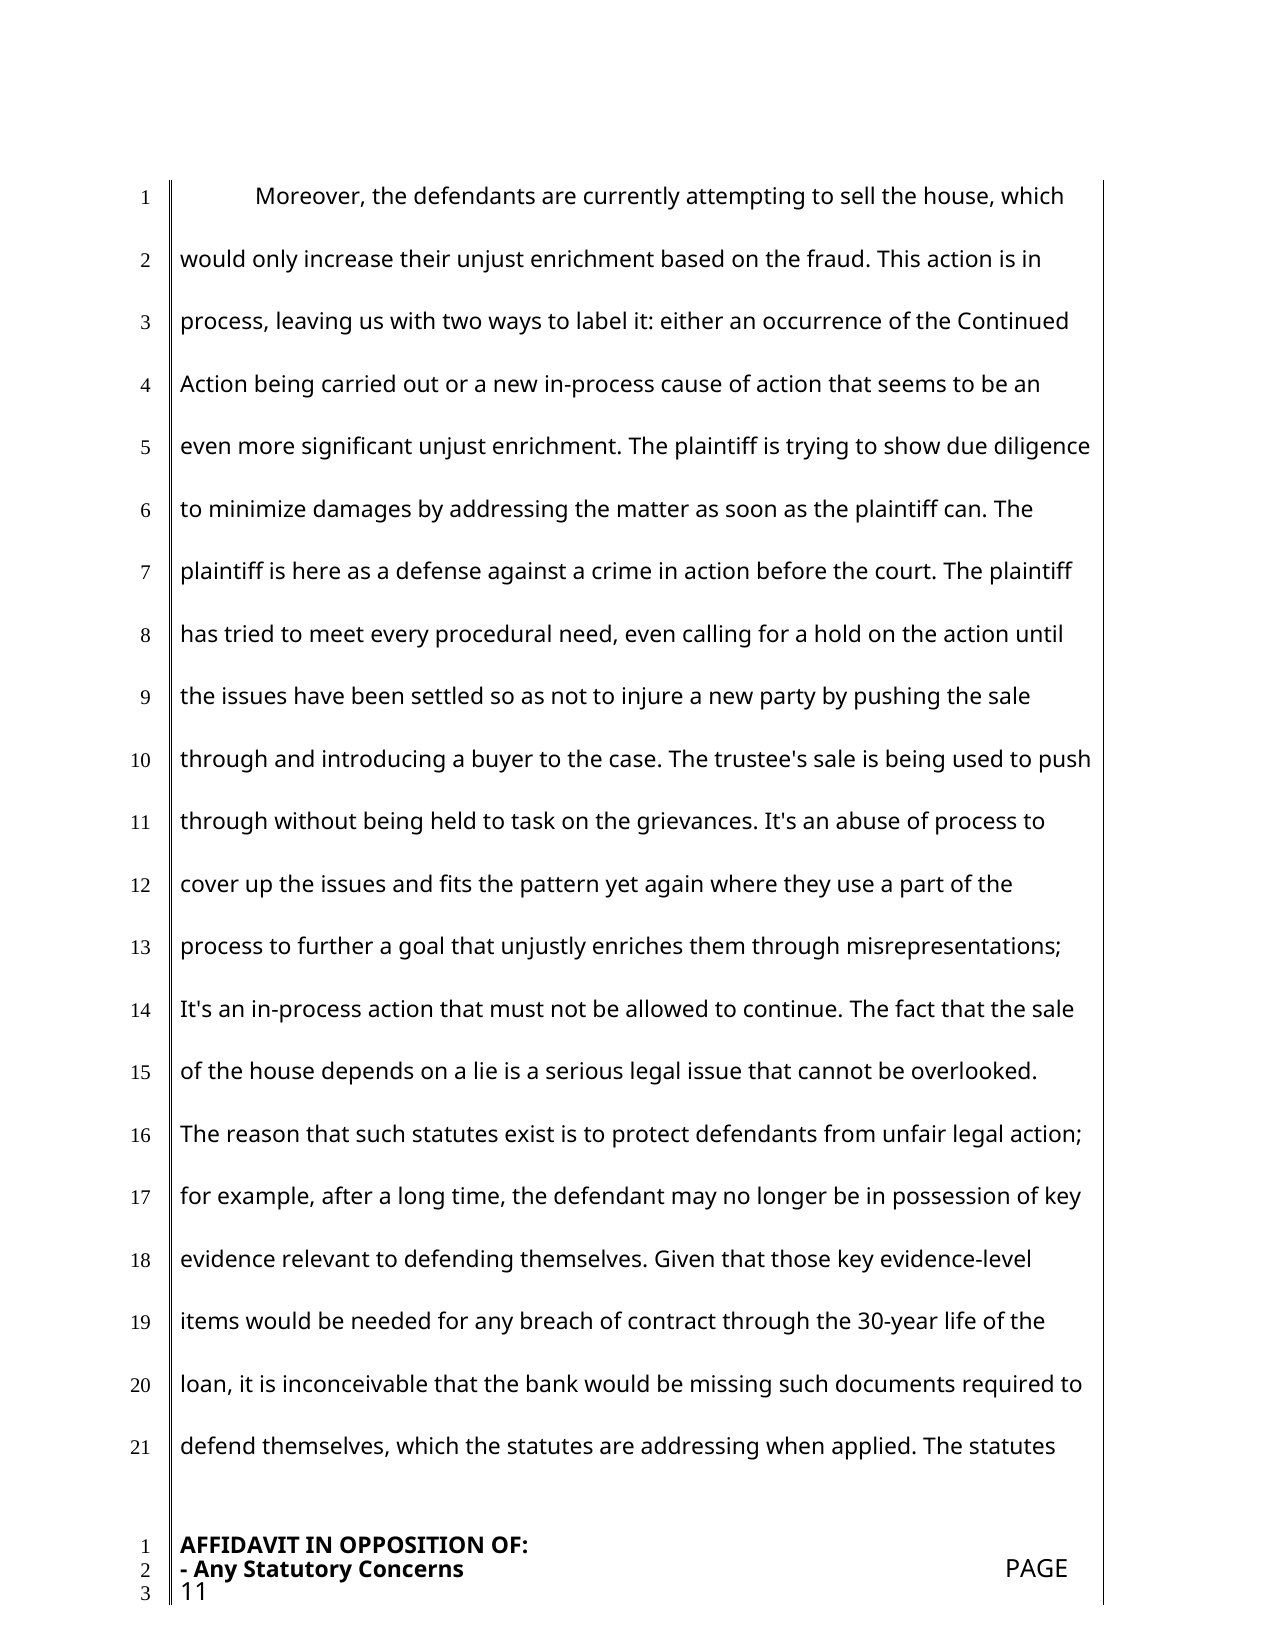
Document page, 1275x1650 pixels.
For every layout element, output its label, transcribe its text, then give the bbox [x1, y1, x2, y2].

text Moreover, the defendants are currently attempting to sell the house, which would only increase their unjust enrichment based on the fraud. This action is in process, leaving us with two ways to label it: either an occurrence of the Continued Action being carried out or a new in-process cause of action that seems to be an even more significant unjust enrichment. The plaintiff is trying to show due diligence to minimize damages by addressing the matter as soon as the plaintiff can. The plaintiff is here as a defense against a crime in action before the court. The plaintiff has tried to meet every procedural need, even calling for a hold on the action until the issues have been settled so as not to injure a new party by pushing the sale through and introducing a buyer to the case. The trustee's sale is being used to push through without being held to task on the grievances. It's an abuse of process to cover up the issues and fits the pattern yet again where they use a part of the process to further a goal that unjustly enriches them through misrepresentations; It's an in-process action that must not be allowed to continue. The fact that the sale of the house depends on a lie is a serious legal issue that cannot be overlooked. [180, 180, 1095, 1086]
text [180, 1117, 1095, 1461]
